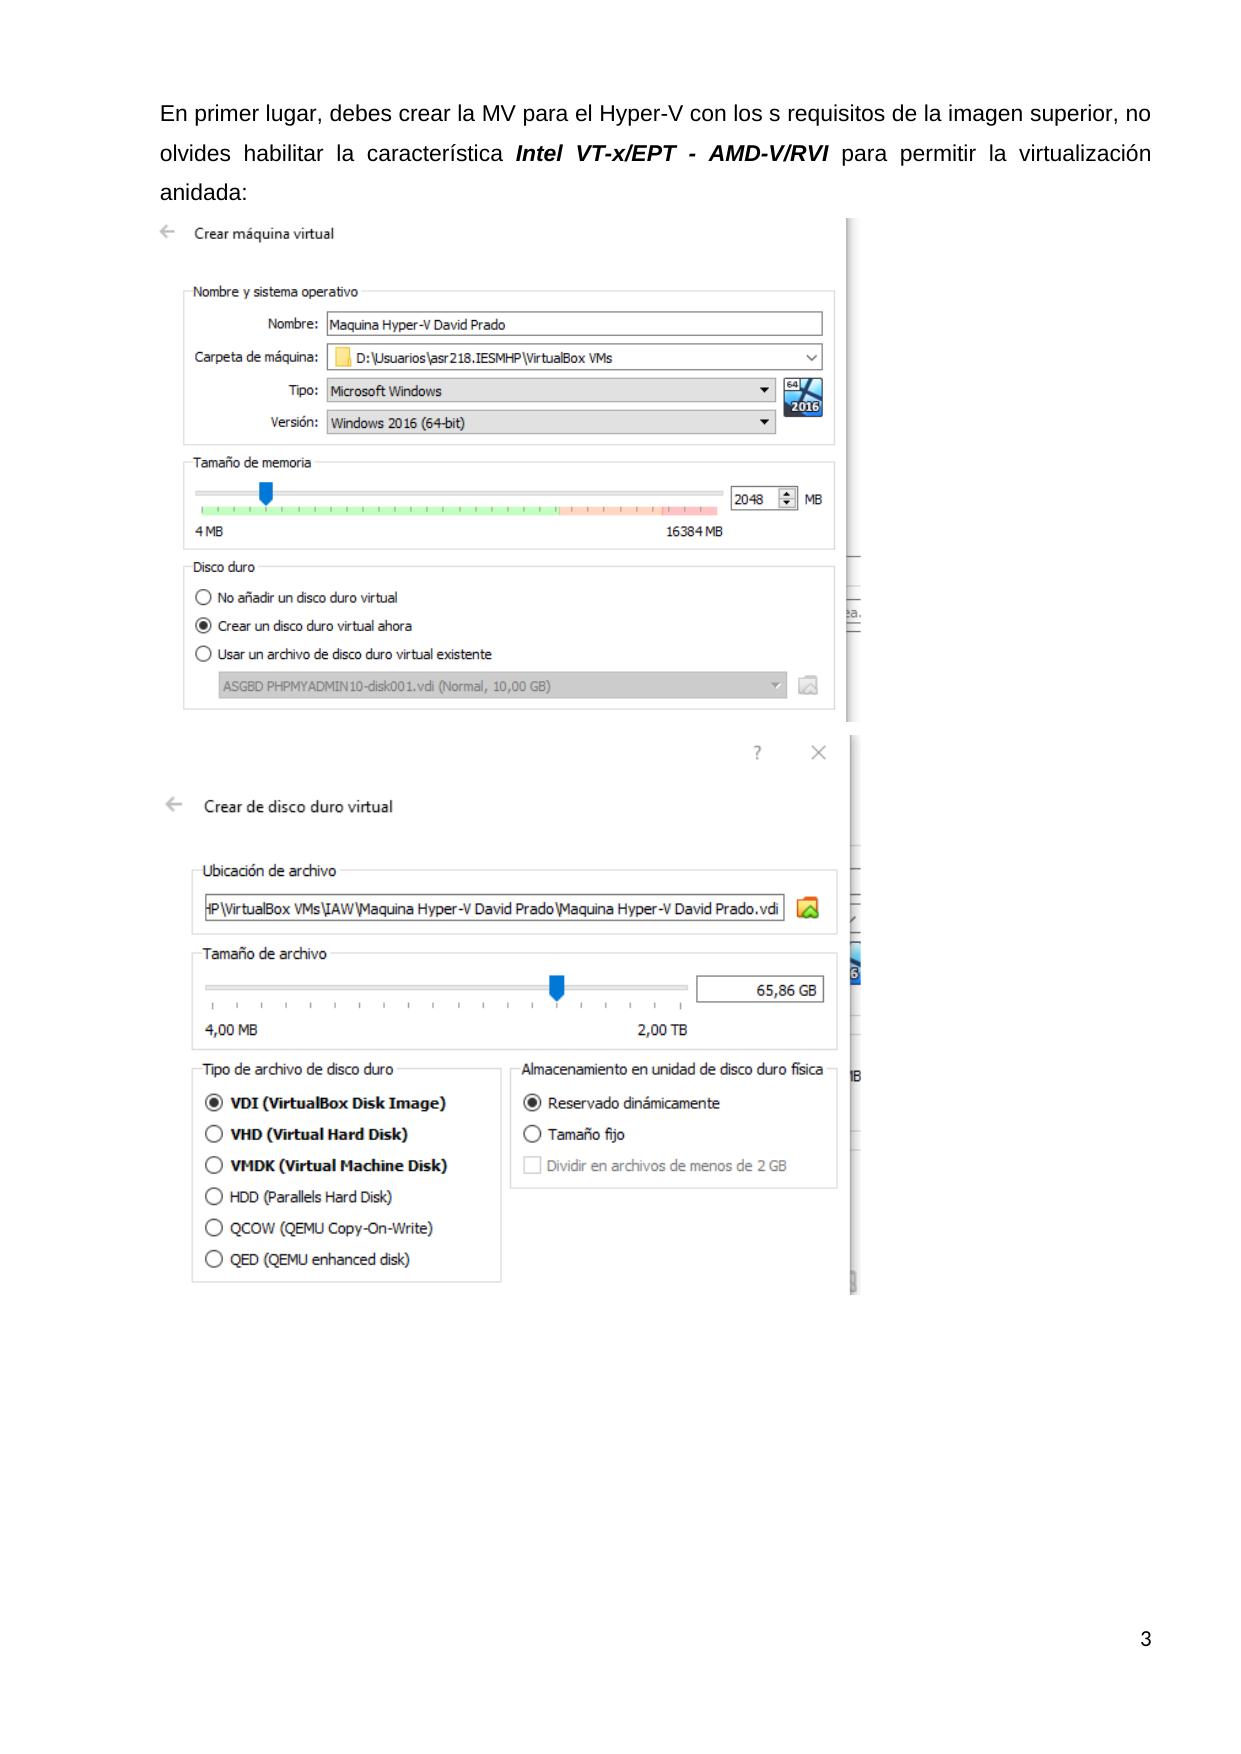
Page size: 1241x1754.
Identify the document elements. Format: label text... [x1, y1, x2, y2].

picture [155, 735, 861, 1295]
picture [155, 218, 861, 722]
list En primer lugar, debes crear la MV para el Hyper-V con los s requisitos de la imagen superior, no olvides habilitar la característica Intel VT-x/EPT - AMD-V/RVI para permitir la virtualización anidada: [159, 100, 1152, 206]
